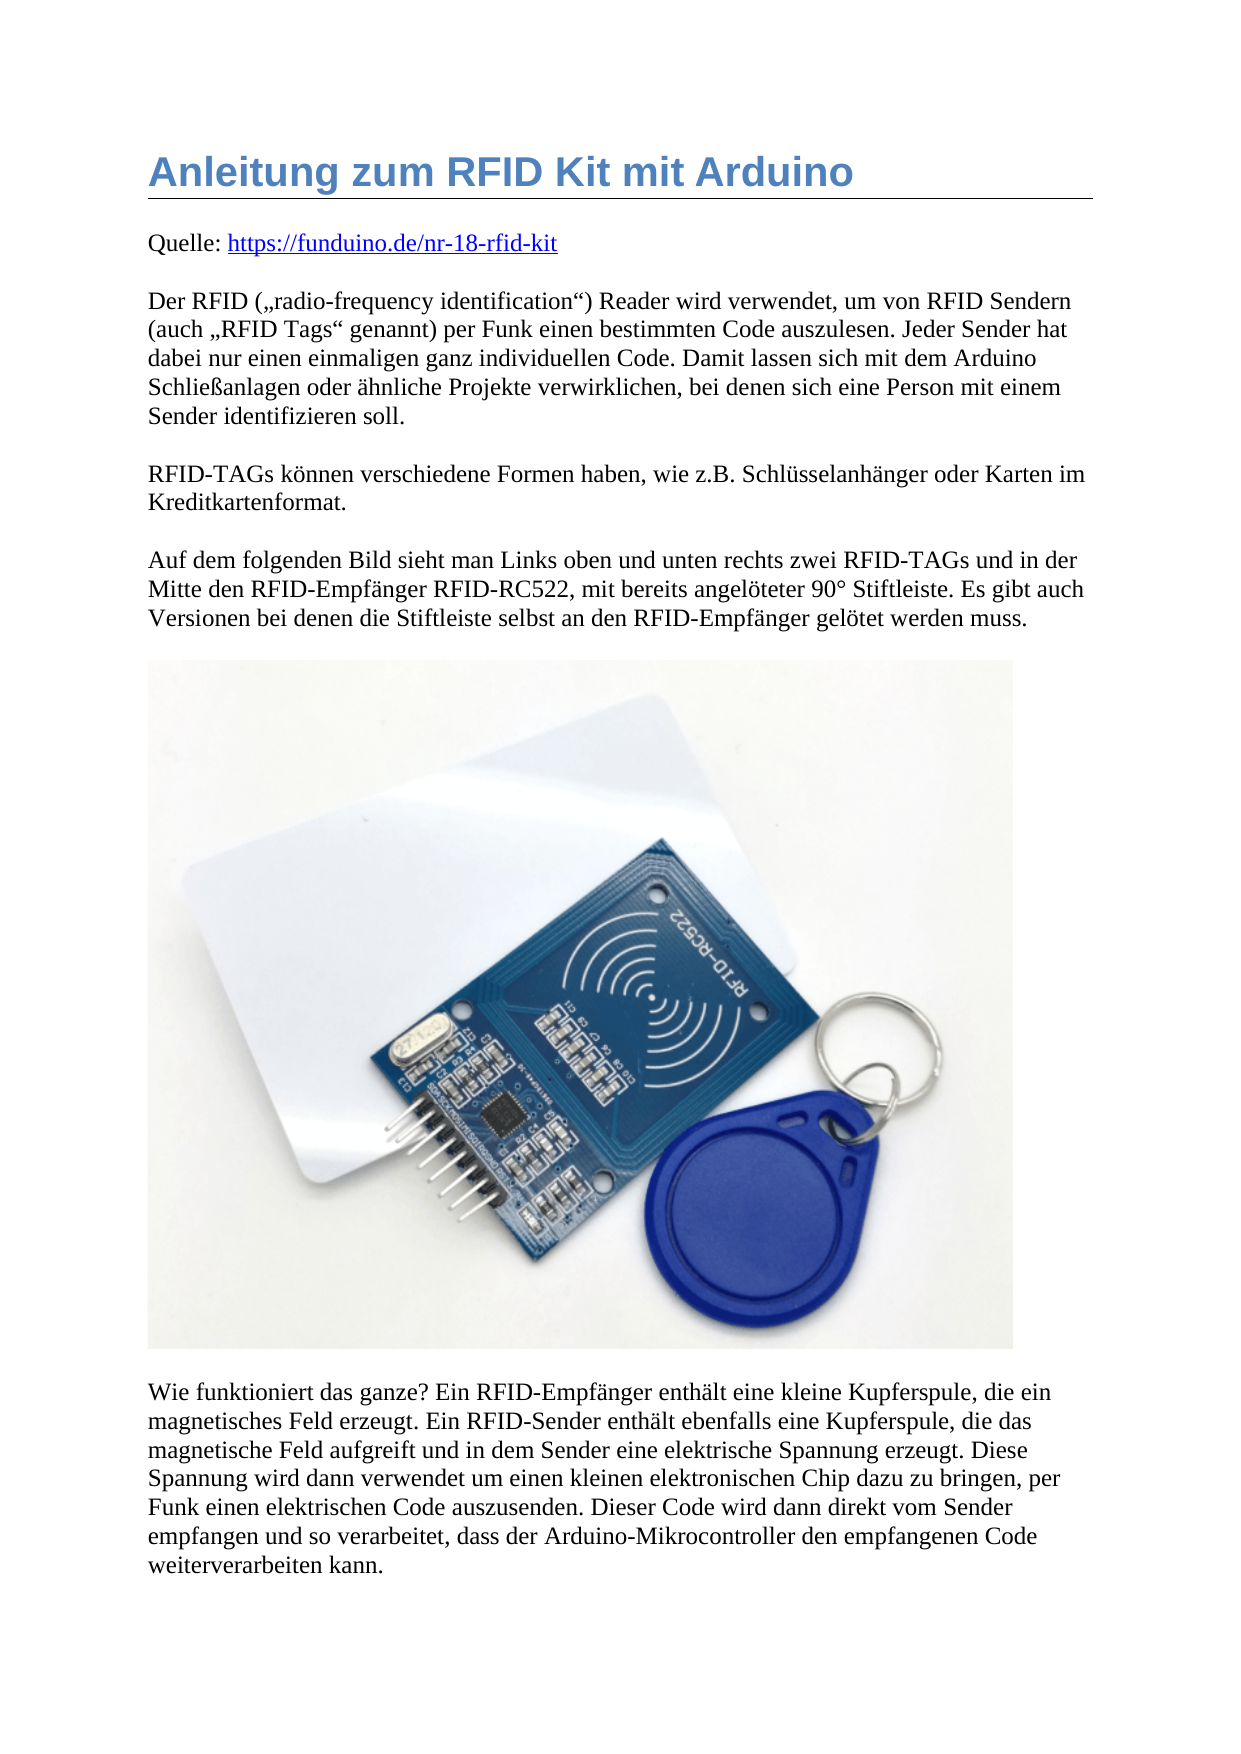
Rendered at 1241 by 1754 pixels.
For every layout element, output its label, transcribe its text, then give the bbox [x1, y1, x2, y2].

picture [147, 660, 1013, 1349]
text Wie funktioniert das ganze? Ein RFID-Empfänger enthält eine kleine Kupferspule, die ein magnetisches Feld erzeugt. Ein RFID-Sender enthält ebenfalls eine Kupferspule, die das magnetische Feld aufgreift und in dem Sender eine elektrische Spannung erzeugt. Diese Spannung wird dann verwendet um einen kleinen elektronischen Chip dazu zu bringen, per Funk einen elektrischen Code auszusenden. Dieser Code wird dann direkt vom Sender empfangen und so verarbeitet, dass der Arduino-Mikrocontroller den empfangenen Code weiterverarbeiten kann. [148, 1377, 1093, 1578]
text RFID-TAGs können verschiedene Formen haben, wie z.B. Schlüsselanhänger oder Karten im Kreditkartenformat. [148, 459, 1093, 516]
text Quelle: https://funduino.de/nr-18-rfid-kit [148, 228, 1093, 257]
text Der RFID („radio-frequency identification“) Reader wird verwendet, um von RFID Sendern (auch „RFID Tags“ genannt) per Funk einen bestimmten Code auszulesen. Jeder Sender hat dabei nur einen einmaligen ganz individuellen Code. Damit lassen sich mit dem Arduino Schließanlagen oder ähnliche Projekte verwirklichen, bei denen sich eine Person mit einem Sender identifizieren soll. [148, 286, 1093, 429]
text Auf dem folgenden Bild sieht man Links oben und unten rechts zwei RFID-TAGs und in der Mitte den RFID-Empfänger RFID-RC522, mit bereits angelöteter 90° Stiftleiste. Es gibt auch Versionen bei denen die Stiftleiste selbst an den RFID-Empfänger gelötet werden muss. [148, 545, 1093, 632]
subtitle Anleitung zum RFID Kit mit Arduino [148, 148, 1093, 198]
